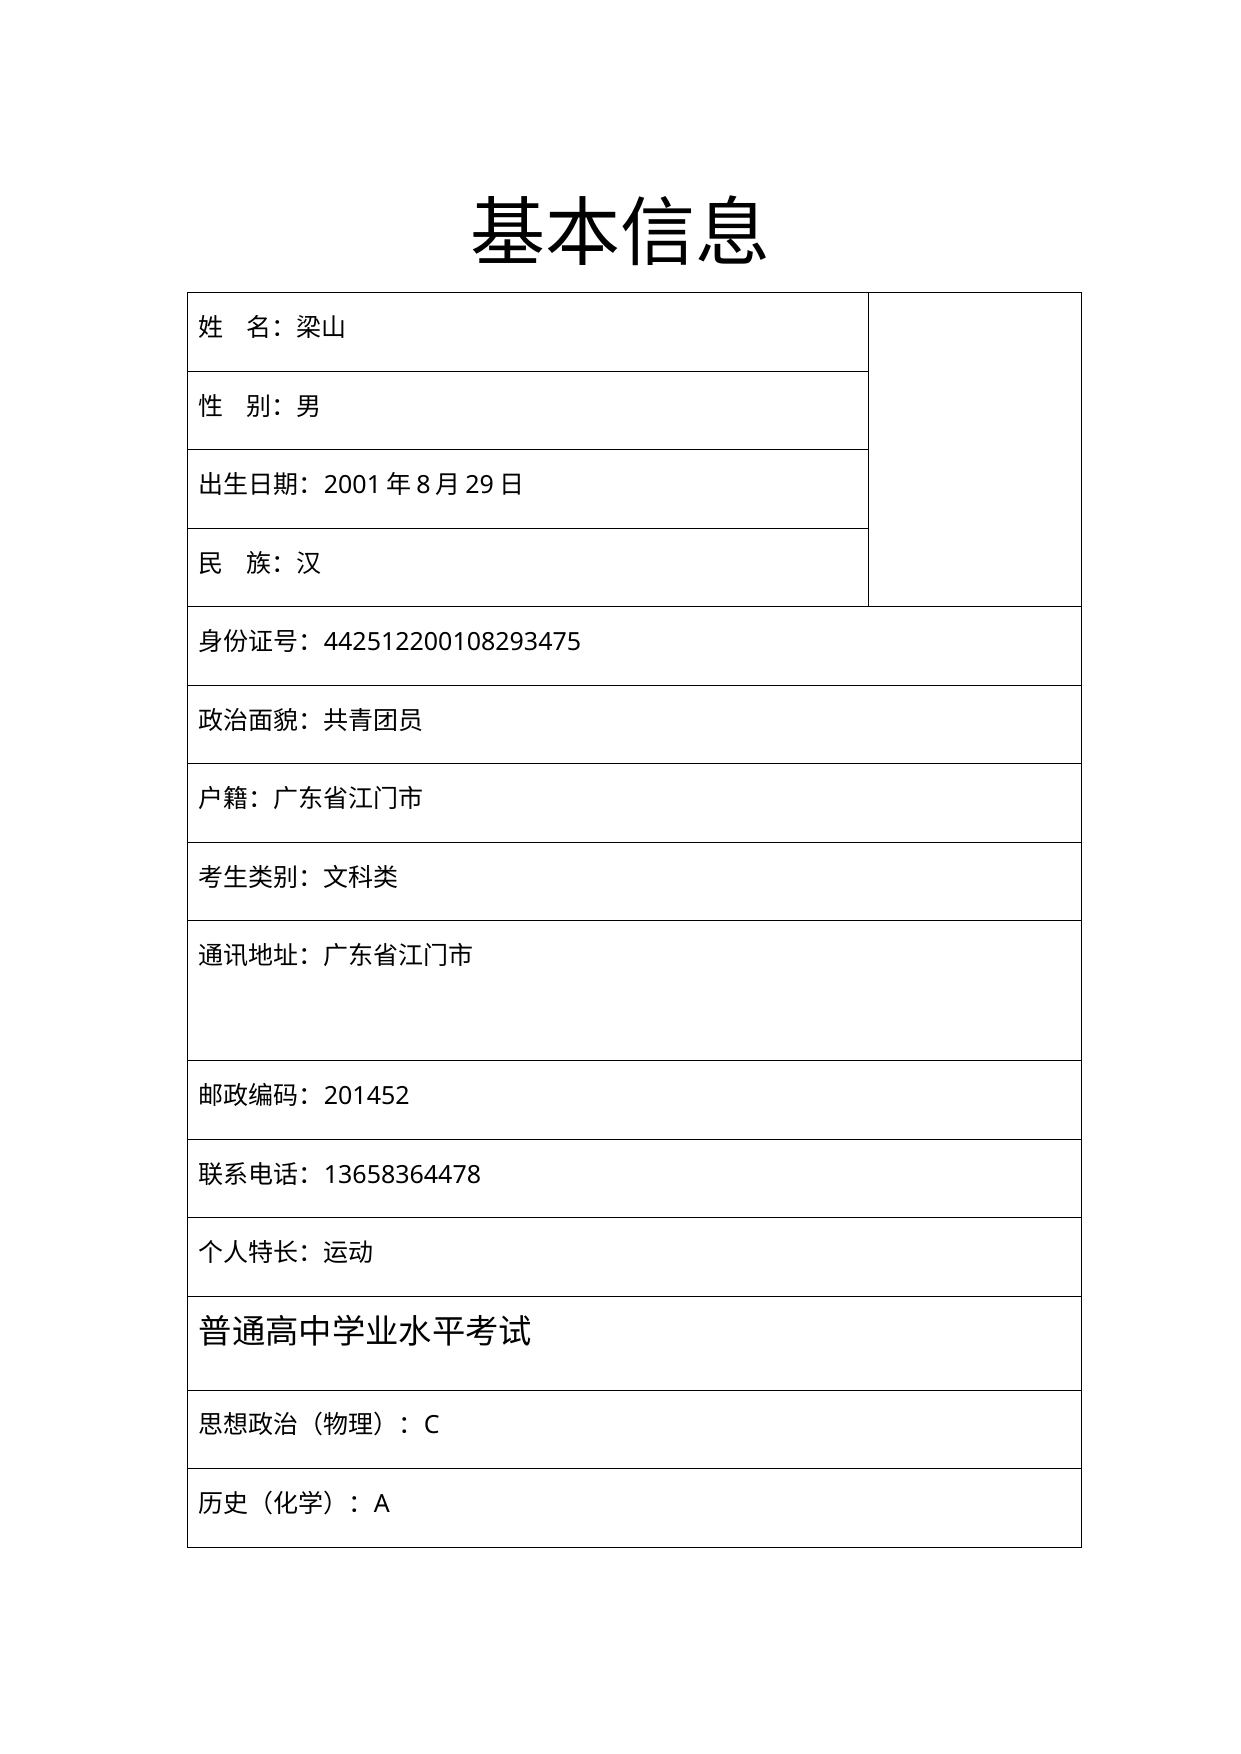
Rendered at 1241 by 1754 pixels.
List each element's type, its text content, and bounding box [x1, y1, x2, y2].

table_cell 联系电话：13658364478 [188, 1140, 1081, 1217]
text 基本信息 [187, 162, 1053, 292]
table_header 姓 名：梁山 [188, 293, 868, 371]
table_cell 民 族：汉 [188, 529, 868, 606]
table_cell 历史（化学）：A [188, 1469, 1081, 1547]
table_cell 政治面貌：共青团员 [188, 686, 1081, 763]
table_cell 身份证号：442512200108293475 [188, 607, 1081, 685]
table_cell 个人特长：运动 [188, 1218, 1081, 1296]
table_cell 普通高中学业水平考试 [188, 1297, 1081, 1389]
table_cell 户籍：广东省江门市 [188, 764, 1081, 842]
table_cell 性 别：男 [188, 372, 868, 449]
table_cell 邮政编码：201452 [188, 1061, 1081, 1139]
table_header [869, 293, 1081, 606]
table_cell 考生类别：文科类 [188, 843, 1081, 920]
table_cell 出生日期：2001年8月29日 [188, 450, 868, 528]
table_cell 通讯地址：广东省江门市 [188, 921, 1081, 1060]
table_cell 思想政治（物理）：C [188, 1391, 1081, 1468]
